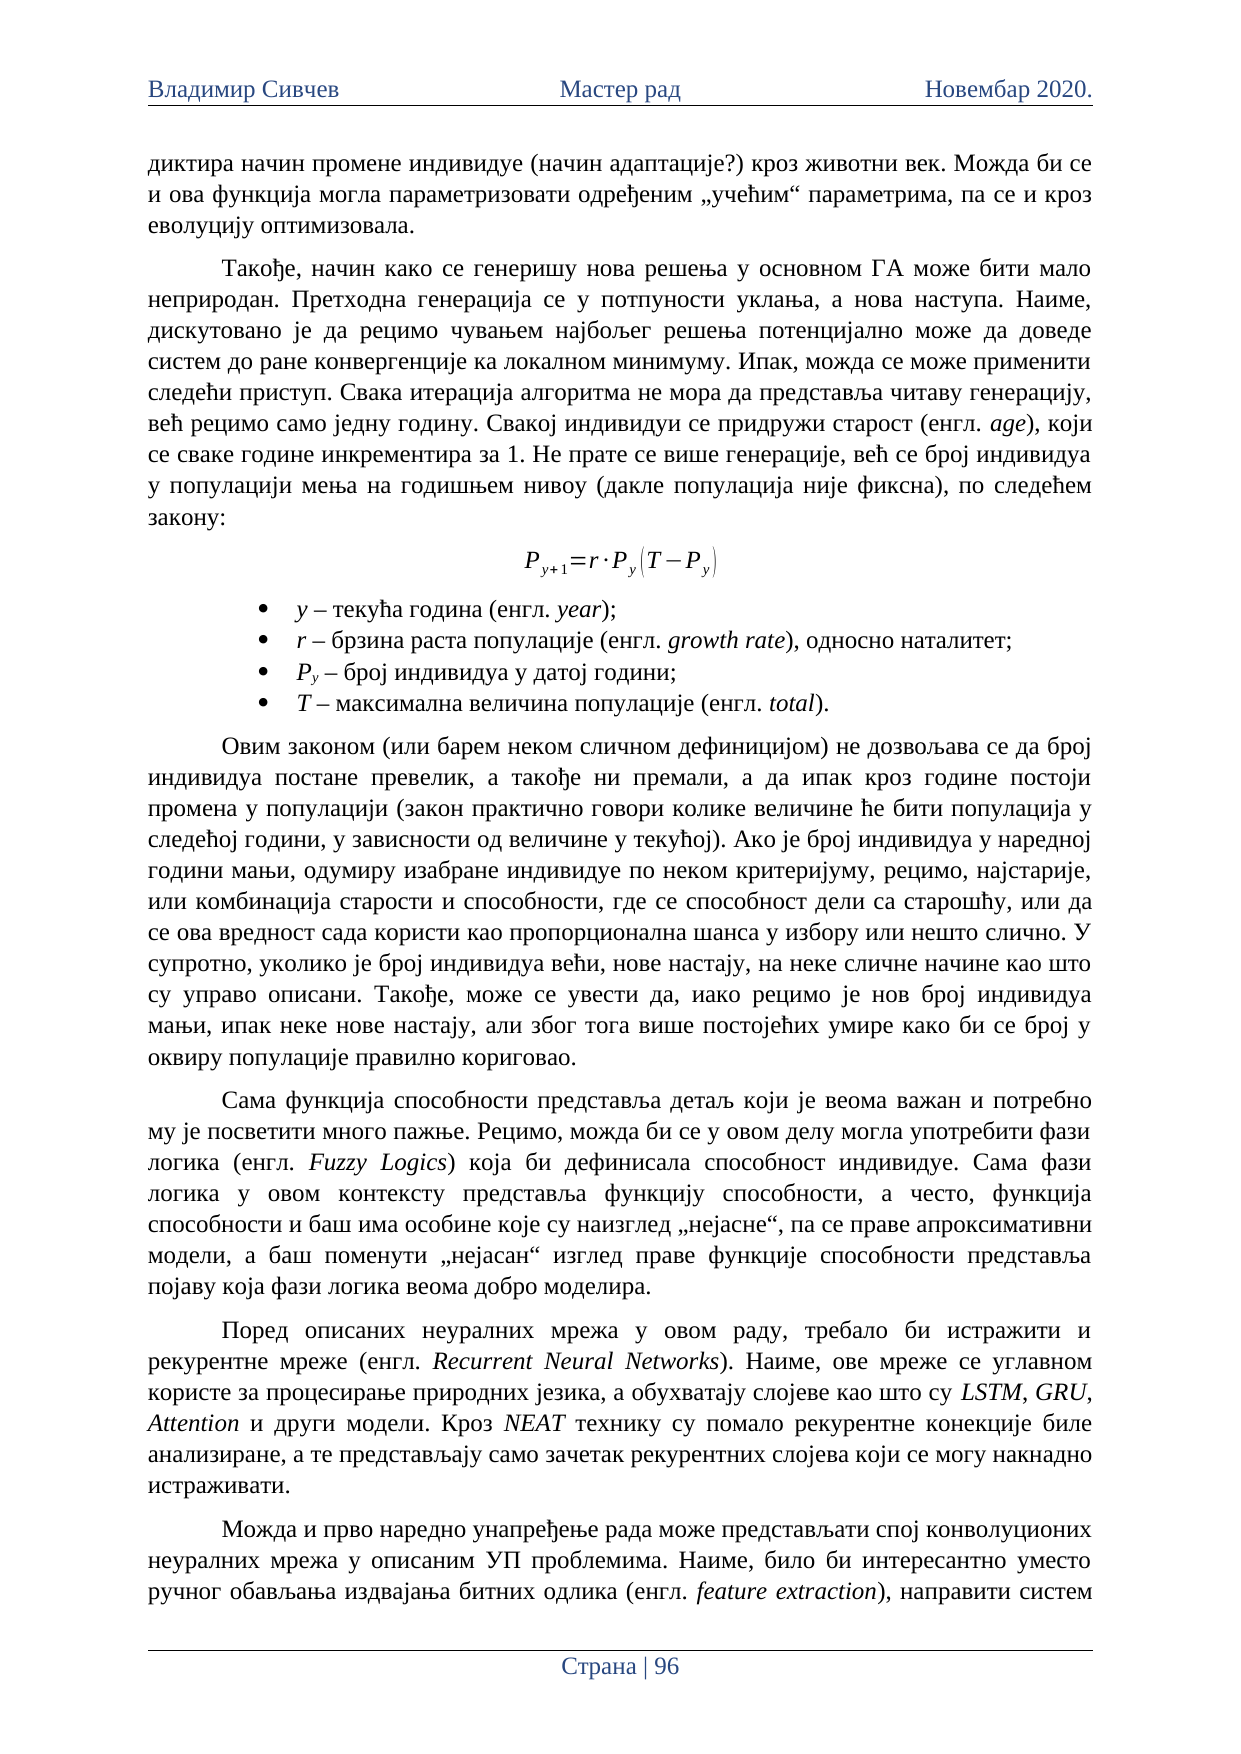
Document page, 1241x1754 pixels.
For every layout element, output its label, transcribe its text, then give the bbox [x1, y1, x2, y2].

text Овим законом (или барем неком сличном дефиницијом) не дозвољава се да број индивидуа постане превелик, а такође ни премали, а да ипак кроз године постоји промена у популацији (закон практично говори колике величине ће бити популација у следећој години, у зависности од величине у текућој). Ако је број индивидуа у наредној години мањи, одумиру изабране индивидуе по неком критеријуму, рецимо, најстарије, или комбинација старости и способности, где се способност дели са старошћу, или да се ова вредност сада користи као пропорционална шанса у избору или нешто слично. У супротно, уколико је број индивидуа већи, нове настају, на неке сличне начине као што су управо описани. Такође, може се увести да, иако рецимо је нов број индивидуа мањи, ипак неке нове настају, али због тога више постојећих умире како би се број у оквиру популације правилно кориговао. [148, 731, 1093, 1070]
list Py – број индивидуа у датој години; [259, 657, 1093, 685]
list y – текућа година (енгл. year); [259, 594, 1093, 623]
text Поред описаних неуралних мрежа у овом раду, требало би истражити и рекурентне мреже (енгл. Recurrent Neural Networks). Наиме, ове мреже се углавном користе за процесирање природних језика, а обухватају слојеве као што су LSTM, GRU, Attention и други модели. Кроз NEAT технику су помало рекурентне конекције биле анализиране, а те представљају само зачетак рекурентних слојева који се могу накнадно истраживати. [148, 1315, 1093, 1499]
text Сама функција способности представља детаљ који је веома важан и потребно му је посветити много пажње. Рецимо, можда би се у овом делу могла употребити фази логика (енгл. Fuzzy Logics) која би дефинисала способност индивидуе. Сама фази логика у овом контексту представља функцију способности, а често, функција способности и баш има особине које су наизглед „нејасне“, па се праве апроксимативни модели, а баш поменути „нејасан“ изглед праве функције способности представља појаву која фази логика веома добро моделира. [148, 1085, 1093, 1300]
text Такође, начин како се генеришу нова решења у основном ГА може бити мало неприродан. Претходна генерација се у потпуности уклања, а нова наступа. Наиме, дискутовано је да рецимо чувањем најбољег решења потенцијално може да доведе систем до ране конвергенције ка локалном минимуму. Ипак, можда се може применити следећи приступ. Свака итерација алгоритма не мора да представља читаву генерацију, већ рецимо само једну годину. Свакој индивидуи се придружи старост (енгл. age), који се сваке године инкрементира за 1. Не прате се више генерације, већ се број индивидуа у популацији мења на годишњем нивоу (дакле популација није фиксна), по следећем закону: [148, 253, 1093, 530]
list r – брзина раста популације (енгл. growth rate), односно наталитет; [259, 626, 1093, 654]
list T – максимална величина популације (енгл. total). [259, 688, 1093, 716]
